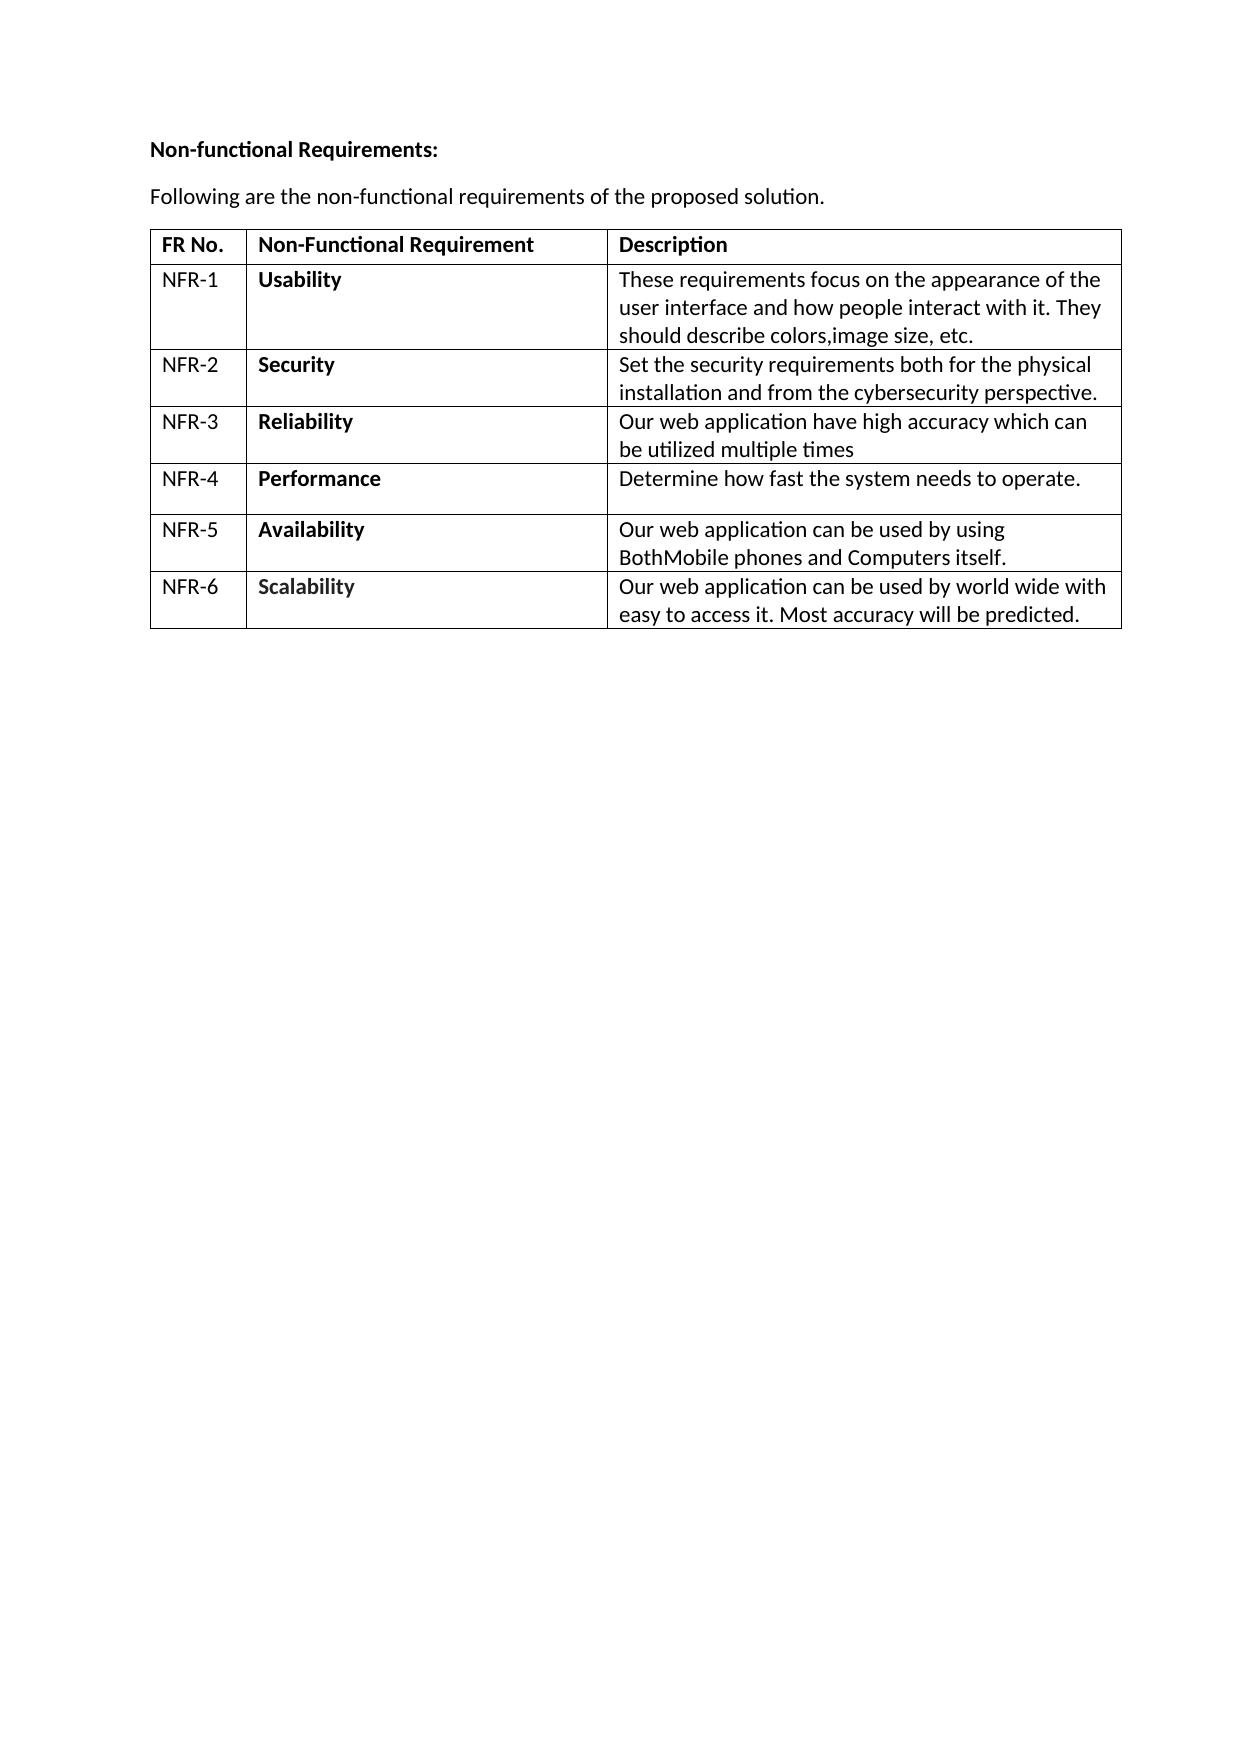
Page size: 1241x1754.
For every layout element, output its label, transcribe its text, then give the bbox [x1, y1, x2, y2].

table_cell Reliability [247, 407, 607, 463]
table_header FR No. [151, 230, 246, 264]
table_cell Our web application can be used by using BothMobile phones and Computers itself. [608, 515, 1121, 571]
table_cell NFR-1 [151, 265, 246, 349]
table_header Non-Functional Requirement [247, 230, 607, 264]
table_cell Our web application can be used by world wide with easy to access it. Most accuracy will be predicted. [608, 572, 1121, 628]
table_cell Security [247, 350, 607, 406]
table_cell NFR-3 [151, 407, 246, 463]
table_cell Availability [247, 515, 607, 571]
table_cell NFR-5 [151, 515, 246, 571]
table_cell Determine how fast the system needs to operate. [608, 464, 1121, 514]
table_cell Performance [247, 464, 607, 514]
text Following are the non-functional requirements of the proposed solution. [150, 182, 1090, 210]
table_cell NFR-6 [151, 572, 246, 628]
table_cell Scalability [247, 572, 607, 628]
table_cell Set the security requirements both for the physical installation and from the cybersecurity perspective. [608, 350, 1121, 406]
table_cell Usability [247, 265, 607, 349]
text Non-functional Requirements: [150, 136, 1090, 163]
table_cell These requirements focus on the appearance of the user interface and how people interact with it. They should describe colors,image size, etc. [608, 265, 1121, 349]
table_cell NFR-4 [151, 464, 246, 514]
table_header Description [608, 230, 1121, 264]
table_cell NFR-2 [151, 350, 246, 406]
table_cell Our web application have high accuracy which can be utilized multiple times [608, 407, 1121, 463]
